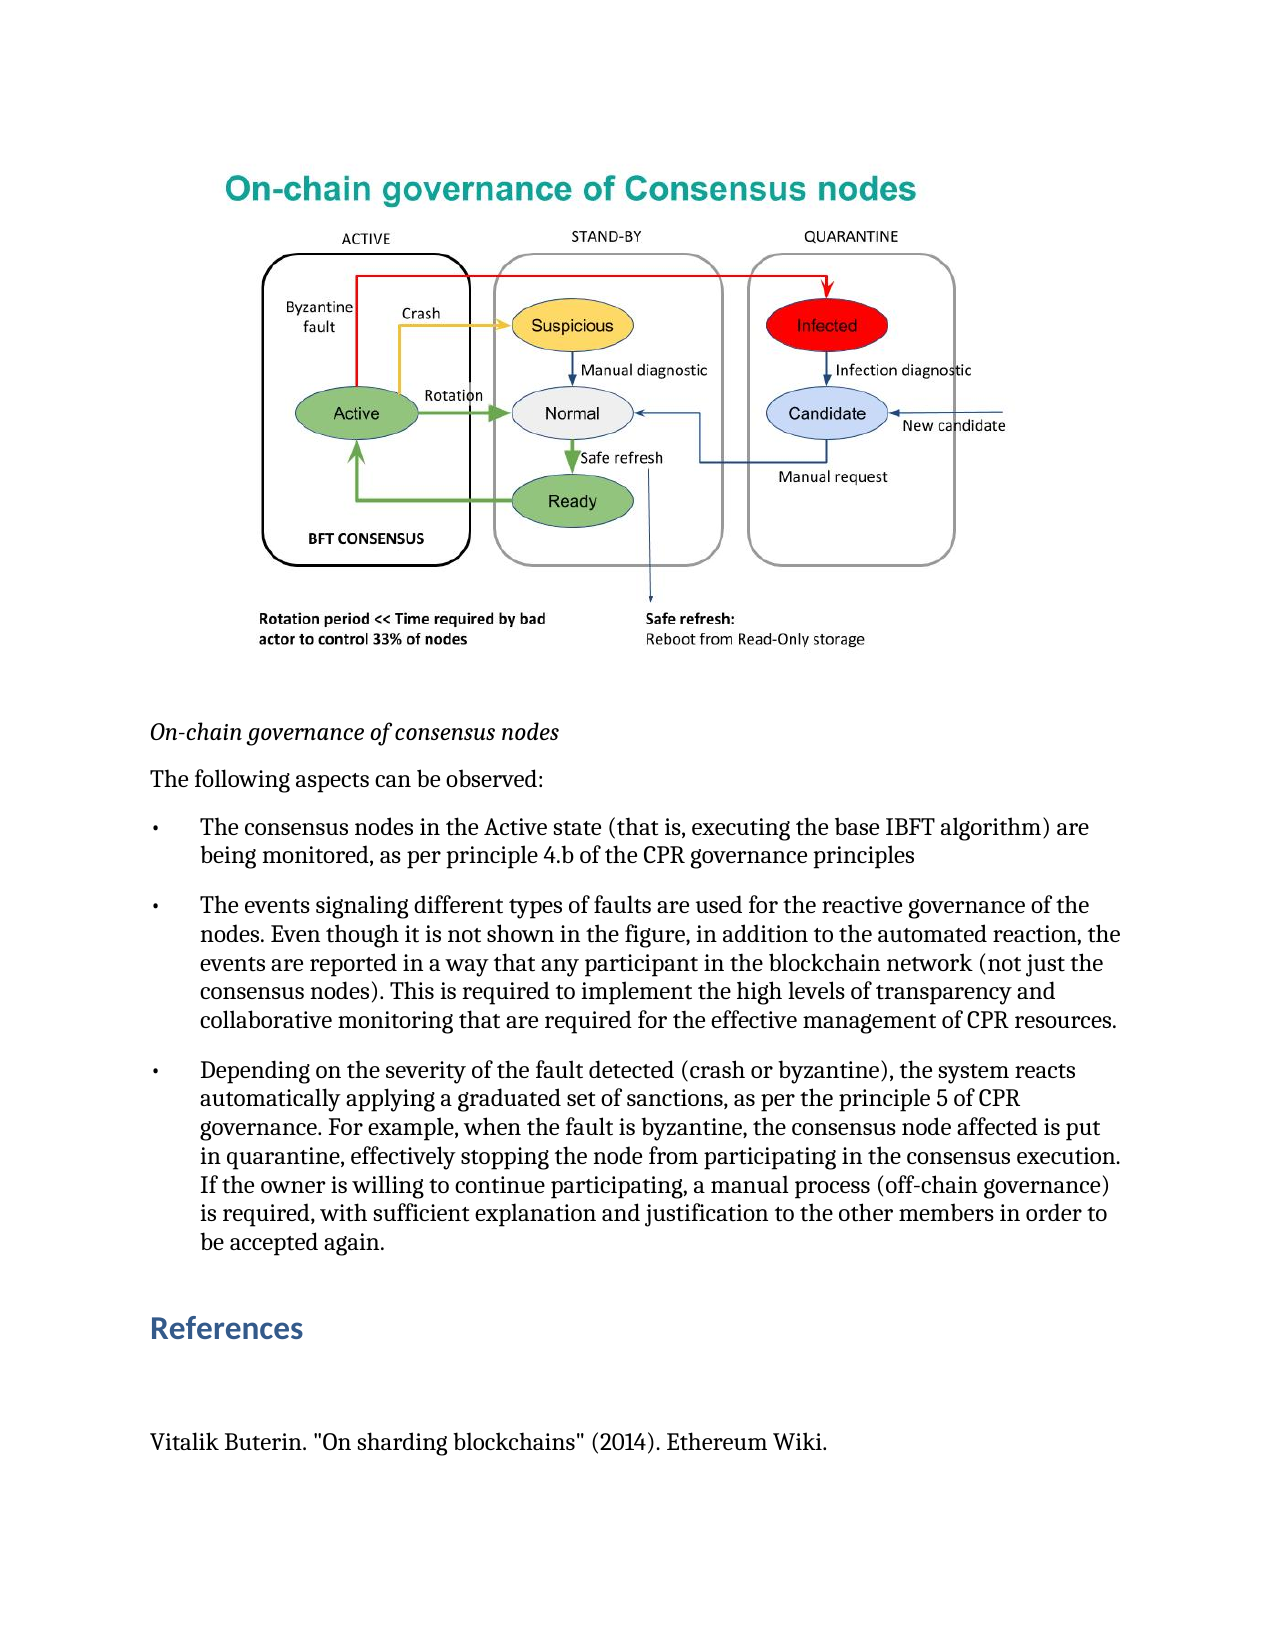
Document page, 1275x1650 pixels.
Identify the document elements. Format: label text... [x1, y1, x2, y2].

text The following aspects can be observed: [150, 765, 1125, 794]
list The events signaling different types of faults are used for the reactive governance of the nodes. Even though it is not shown in the figure, in addition to the automated reaction, the events are reported in a way that any participant in the blockchain network (not just the consensus nodes). This is required to implement the high levels of transparency and collaborative monitoring that are required for the effective management of CPR resources. [150, 891, 1125, 1035]
list The consensus nodes in the Active state (that is, executing the base IBFT algorithm) are being monitored, as per principle 4.b of the CPR governance principles [150, 813, 1125, 870]
picture [168, 150, 1044, 697]
text Vitalik Buterin. "On sharding blockchains" (2014). Ethereum Wiki. [150, 1428, 1125, 1457]
subtitle References [150, 1307, 1125, 1348]
text On-chain governance of consensus nodes [150, 718, 1125, 746]
list Depending on the severity of the fault detected (crash or byzantine), the system reacts automatically applying a graduated set of sanctions, as per the principle 5 of CPR governance. For example, when the fault is byzantine, the consensus node affected is put in quarantine, effectively stopping the node from participating in the consensus execution. If the owner is willing to continue participating, a manual process (off-chain governance) is required, with sufficient explanation and justification to the other members in order to be accepted again. [150, 1056, 1125, 1257]
